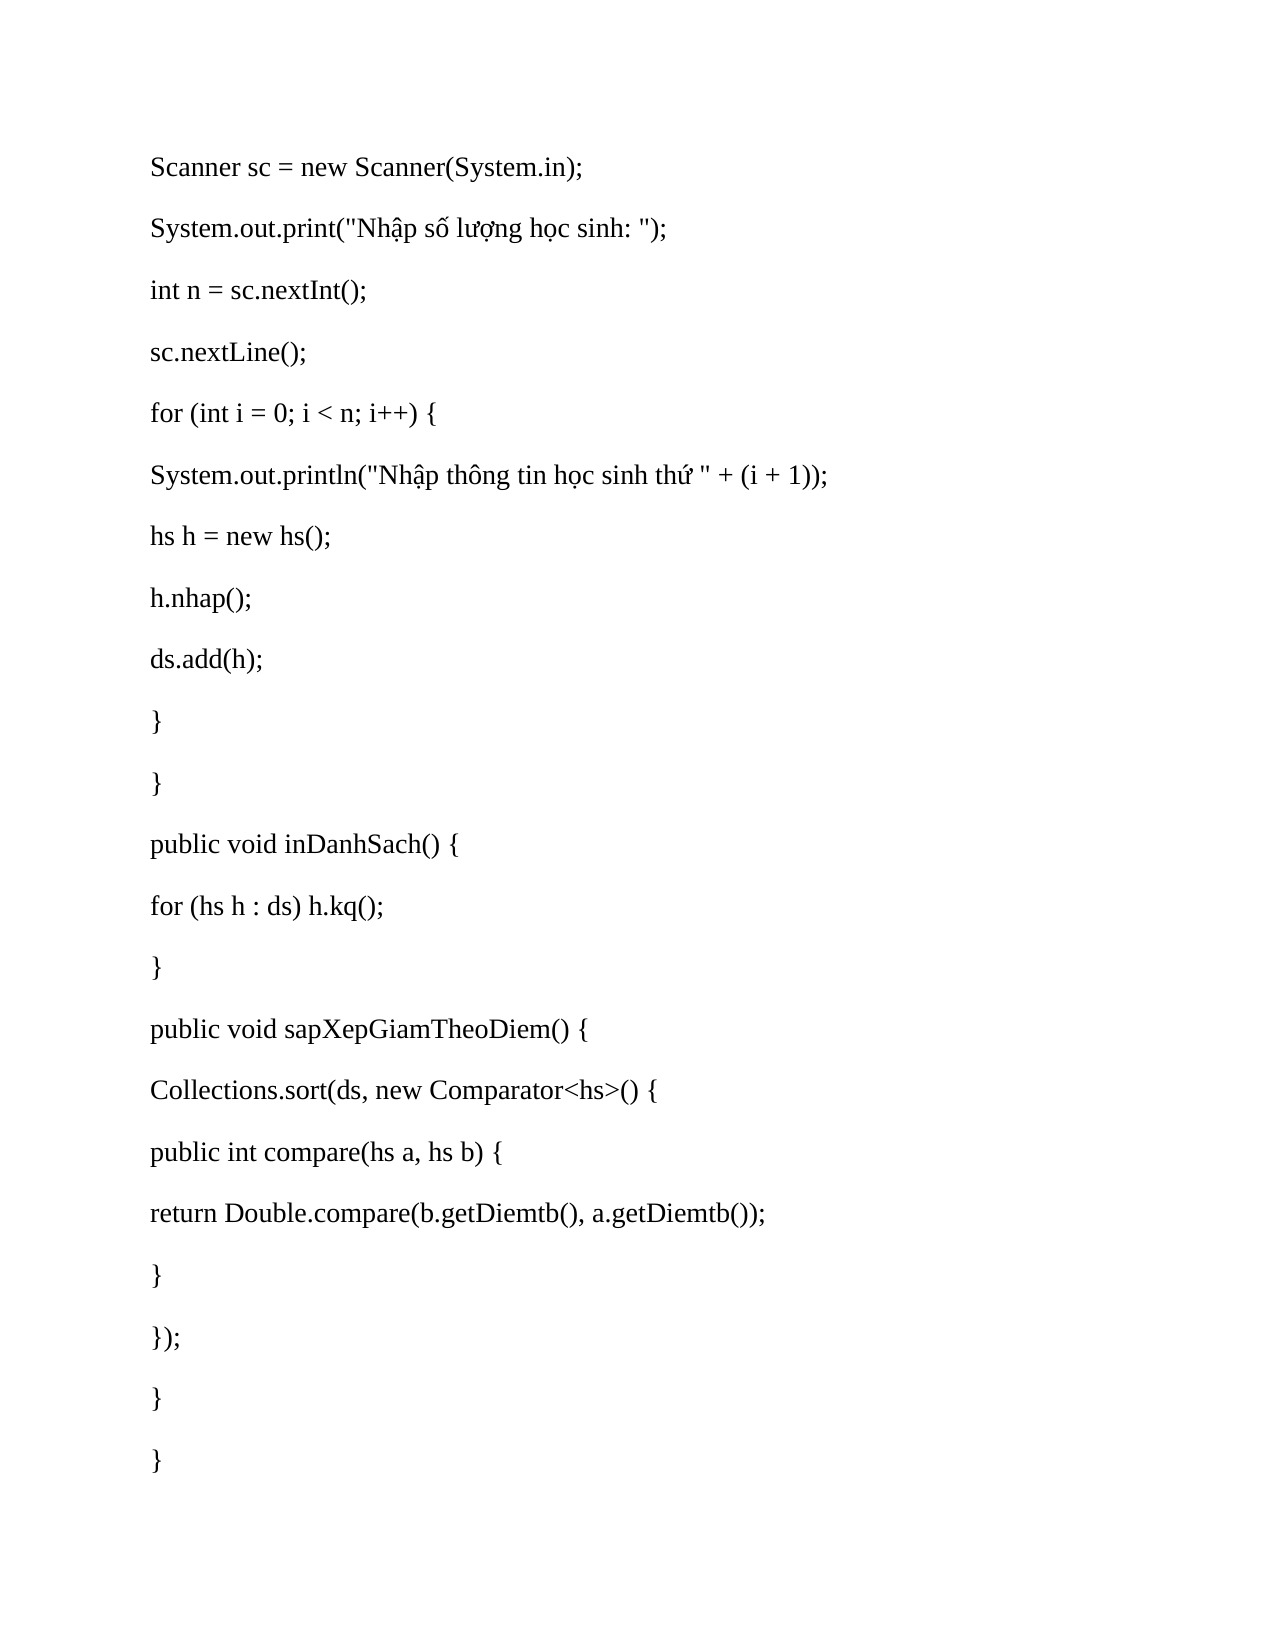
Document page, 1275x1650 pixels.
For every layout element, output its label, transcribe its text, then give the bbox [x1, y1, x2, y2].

text for (hs h : ds) h.kq(); [150, 889, 1125, 921]
text System.out.println("Nhập thông tin học sinh thứ " + (i + 1)); [150, 458, 1125, 490]
text hs h = new hs(); [150, 519, 1125, 552]
text } [150, 950, 1125, 983]
text }); [150, 1320, 1125, 1352]
text Scanner sc = new Scanner(System.in); [150, 150, 1125, 182]
text h.nhap(); [150, 581, 1125, 613]
text ds.add(h); [150, 642, 1125, 675]
text int n = sc.nextInt(); [150, 273, 1125, 306]
text public void sapXepGiamTheoDiem() { [150, 1012, 1125, 1044]
text System.out.print("Nhập số lượng học sinh: "); [150, 212, 1125, 244]
text return Double.compare(b.getDiemtb(), a.getDiemtb()); [150, 1197, 1125, 1229]
text } [150, 1258, 1125, 1291]
text for (int i = 0; i < n; i++) { [150, 396, 1125, 429]
text } [150, 704, 1125, 736]
text public int compare(hs a, hs b) { [150, 1135, 1125, 1167]
text } [150, 766, 1125, 798]
text public void inDanhSach() { [150, 827, 1125, 859]
text } [150, 1381, 1125, 1414]
text } [150, 1443, 1125, 1475]
text sc.nextLine(); [150, 335, 1125, 367]
text Collections.sort(ds, new Comparator<hs>() { [150, 1073, 1125, 1106]
